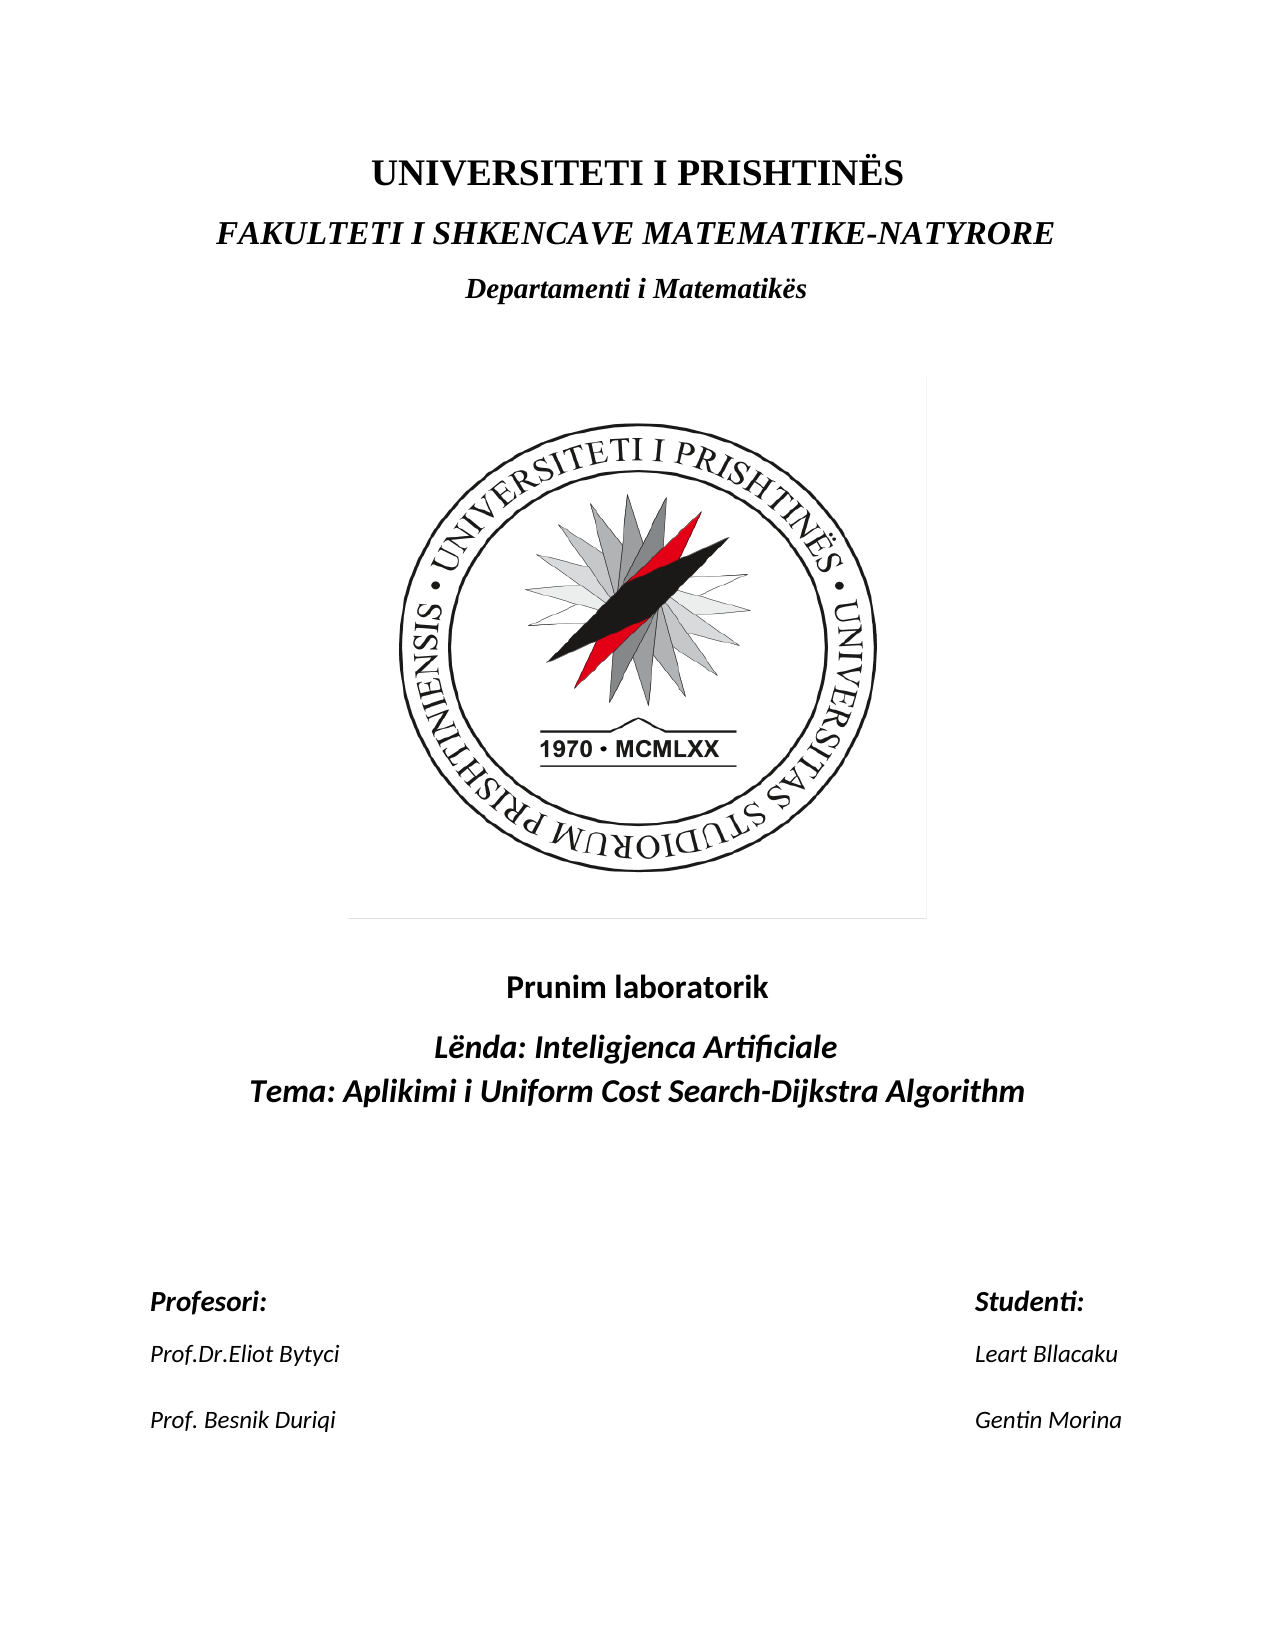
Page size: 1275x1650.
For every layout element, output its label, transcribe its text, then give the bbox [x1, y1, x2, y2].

text Lënda: Inteligjenca Artificiale Tema: Aplikimi i Uniform Cost Search-Dijkstra Algorithm [150, 1027, 1125, 1111]
text UNIVERSITETI I PRISHTINËS [150, 150, 1125, 193]
text Prunim laboratorik [150, 966, 1125, 1007]
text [150, 1338, 1125, 1435]
text Profesori: Studenti: [150, 1283, 1125, 1319]
picture [348, 376, 927, 919]
text Departamenti i Matematikës [150, 271, 1125, 305]
text FAKULTETI I SHKENCAVE MATEMATIKE-NATYRORE [150, 213, 1125, 252]
